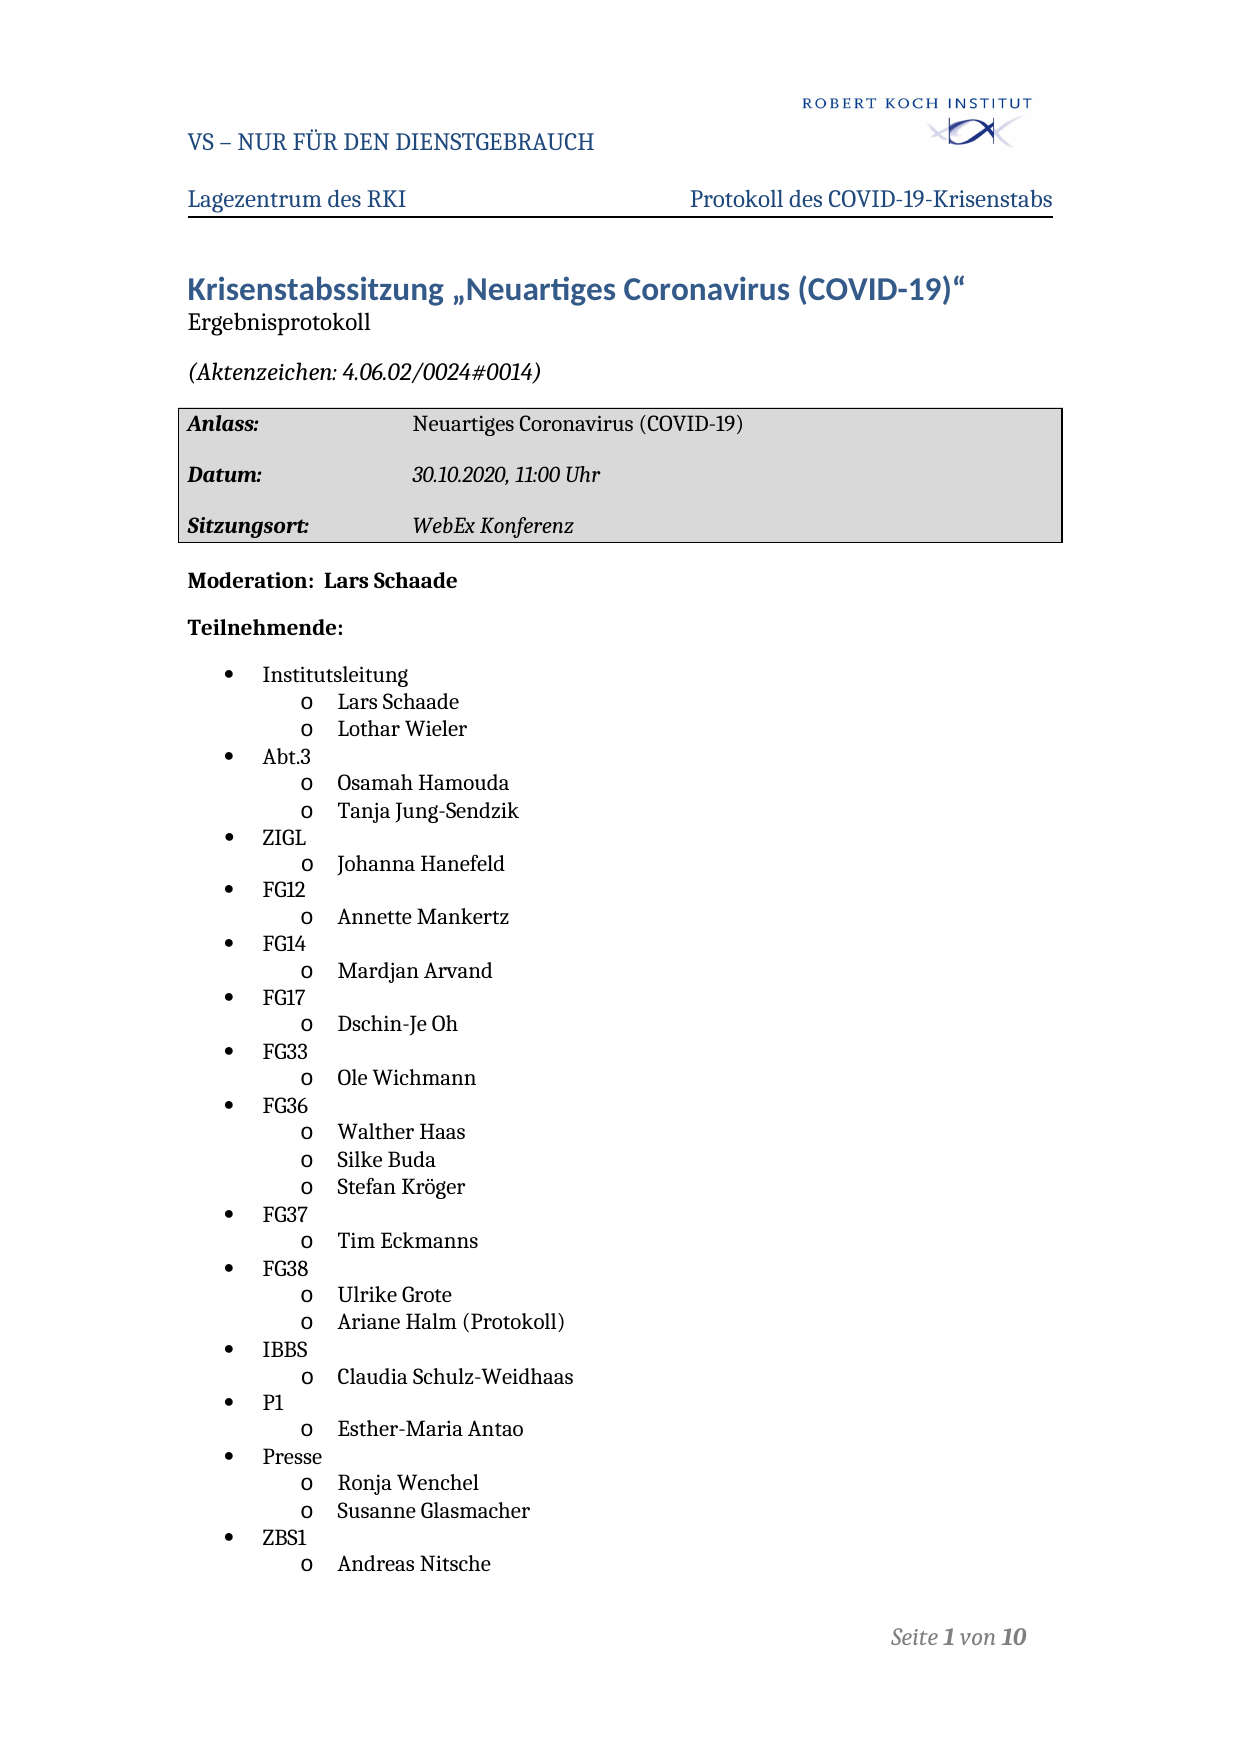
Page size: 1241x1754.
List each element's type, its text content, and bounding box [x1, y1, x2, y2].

list Walther Haas [300, 1119, 1053, 1146]
text Teilnehmende: [187, 615, 1053, 641]
list Osamah Hamouda [300, 770, 1053, 797]
list Claudia Schulz-Weidhaas [300, 1363, 1053, 1390]
text Moderation: Lars Schaade [187, 568, 1053, 594]
list FG33 [225, 1039, 1053, 1065]
list Ariane Halm (Protokoll) [300, 1309, 1053, 1337]
list Silke Buda [300, 1146, 1053, 1174]
list Susanne Glasmacher [300, 1497, 1053, 1525]
list FG38 [225, 1255, 1053, 1282]
picture [794, 73, 1053, 151]
text Anlass: [179, 409, 1061, 437]
list FG12 [225, 877, 1053, 903]
list Ulrike Grote [300, 1282, 1053, 1309]
list Dschin-Je Oh [300, 1011, 1053, 1039]
list Institutsleitung [225, 662, 1053, 689]
list FG14 [225, 931, 1053, 957]
list Ronja Wenchel [300, 1470, 1053, 1497]
list FG36 [225, 1093, 1053, 1119]
list Stefan Kröger [300, 1174, 1053, 1201]
list Annette Mankertz [300, 903, 1053, 931]
list Abt.3 [225, 744, 1053, 770]
list Mardjan Arvand [300, 957, 1053, 985]
list IBBS [225, 1337, 1053, 1363]
list FG17 [225, 985, 1053, 1011]
list Ole Wichmann [300, 1065, 1053, 1093]
list Johanna Hanefeld [300, 851, 1053, 877]
list ZBS1 [225, 1525, 1053, 1551]
text Sitzungsort: [179, 509, 1061, 542]
list Lothar Wieler [300, 716, 1053, 744]
text Datum: [179, 458, 1061, 488]
text Ergebnisprotokoll [187, 308, 1053, 337]
list Lars Schaade [300, 689, 1053, 716]
list Tim Eckmanns [300, 1228, 1053, 1255]
list Tanja Jung-Sendzik [300, 797, 1053, 825]
list Esther-Maria Antao [300, 1416, 1053, 1443]
subtitle Krisenstabssitzung „Neuartiges Coronavirus (COVID-19)“ [187, 268, 1053, 308]
list P1 [225, 1390, 1053, 1416]
text (Aktenzeichen: 4.06.02/0024#0014) [187, 358, 1053, 387]
list FG37 [225, 1201, 1053, 1228]
list ZIGL [225, 825, 1053, 851]
list Presse [225, 1443, 1053, 1470]
list Andreas Nitsche [300, 1551, 1053, 1579]
